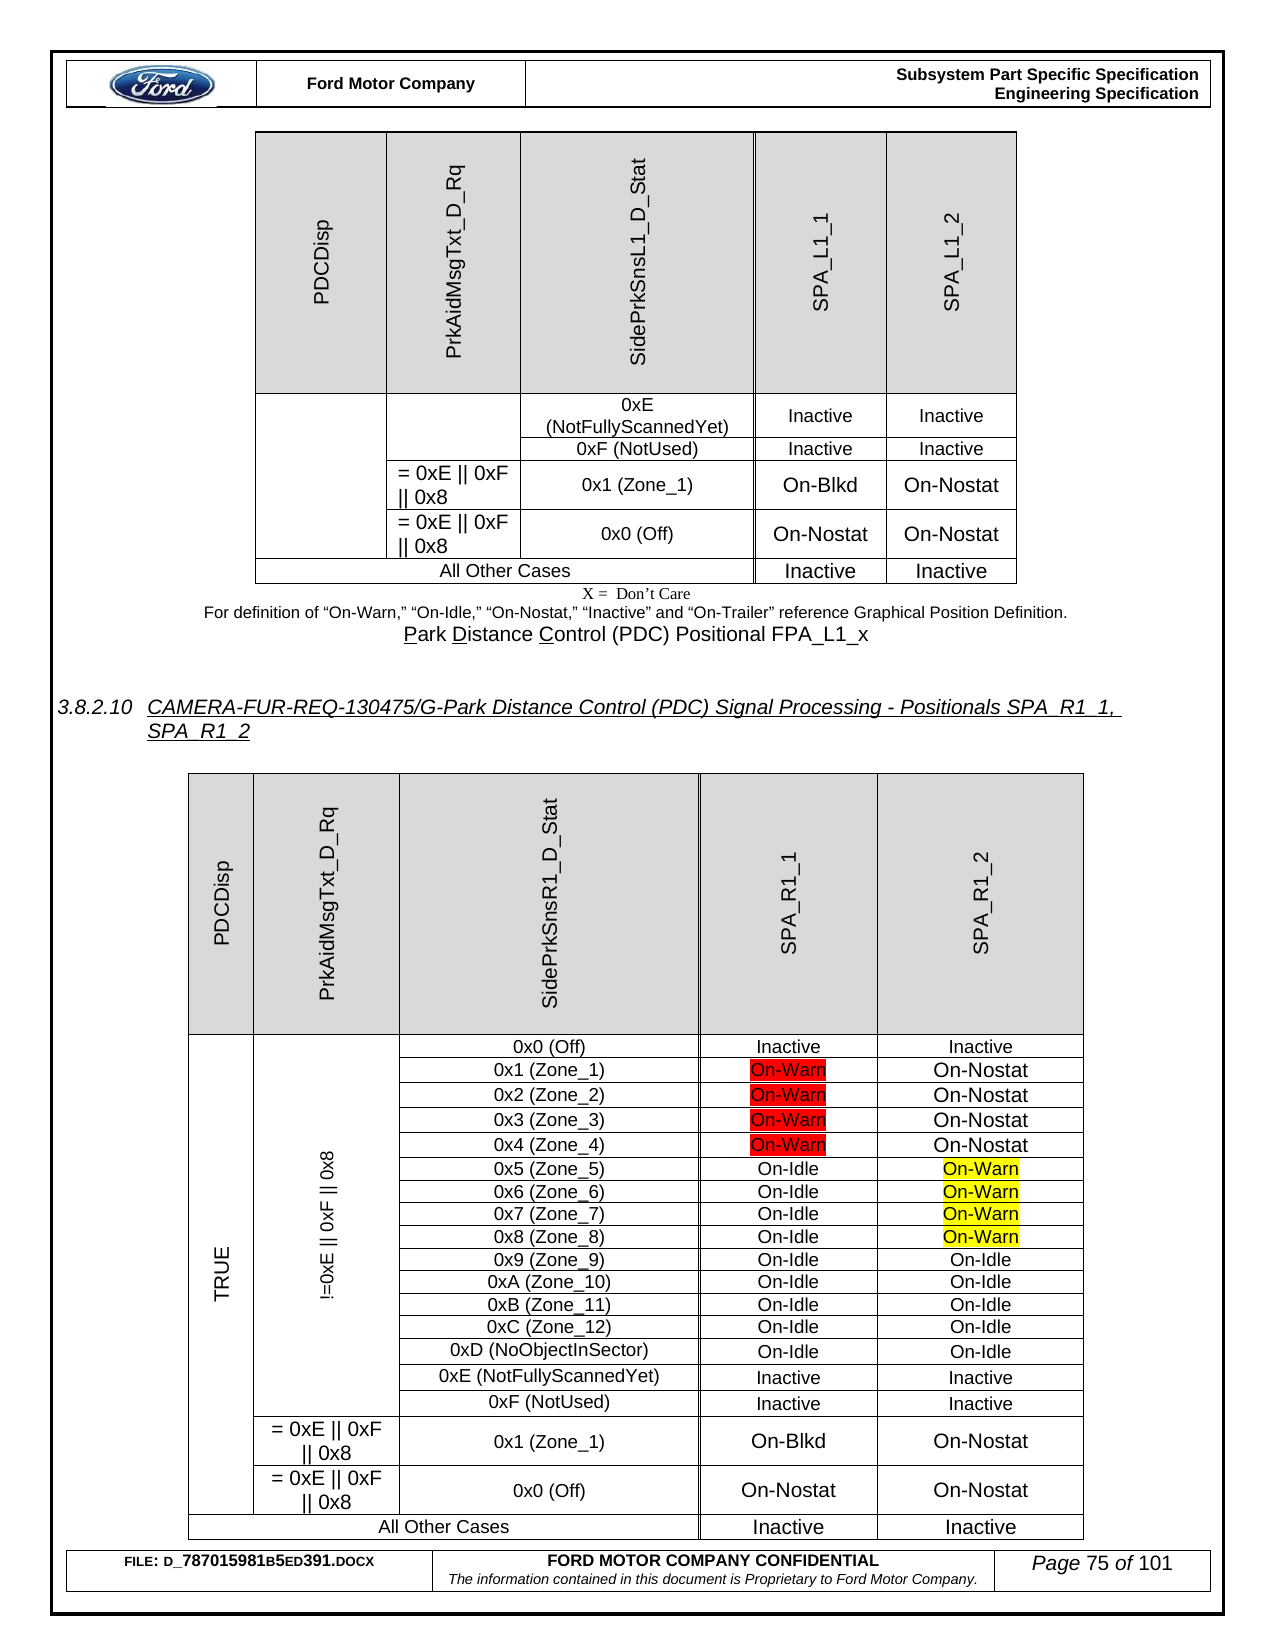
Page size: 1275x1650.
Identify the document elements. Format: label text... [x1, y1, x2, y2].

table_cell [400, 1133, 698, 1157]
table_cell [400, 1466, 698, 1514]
subtitle CAMERA-FUR-REQ-130475/G-Park Distance Control (PDC) Signal Processing - Positionals SPA_R1_1, SPA_R1_2 [57, 695, 1215, 743]
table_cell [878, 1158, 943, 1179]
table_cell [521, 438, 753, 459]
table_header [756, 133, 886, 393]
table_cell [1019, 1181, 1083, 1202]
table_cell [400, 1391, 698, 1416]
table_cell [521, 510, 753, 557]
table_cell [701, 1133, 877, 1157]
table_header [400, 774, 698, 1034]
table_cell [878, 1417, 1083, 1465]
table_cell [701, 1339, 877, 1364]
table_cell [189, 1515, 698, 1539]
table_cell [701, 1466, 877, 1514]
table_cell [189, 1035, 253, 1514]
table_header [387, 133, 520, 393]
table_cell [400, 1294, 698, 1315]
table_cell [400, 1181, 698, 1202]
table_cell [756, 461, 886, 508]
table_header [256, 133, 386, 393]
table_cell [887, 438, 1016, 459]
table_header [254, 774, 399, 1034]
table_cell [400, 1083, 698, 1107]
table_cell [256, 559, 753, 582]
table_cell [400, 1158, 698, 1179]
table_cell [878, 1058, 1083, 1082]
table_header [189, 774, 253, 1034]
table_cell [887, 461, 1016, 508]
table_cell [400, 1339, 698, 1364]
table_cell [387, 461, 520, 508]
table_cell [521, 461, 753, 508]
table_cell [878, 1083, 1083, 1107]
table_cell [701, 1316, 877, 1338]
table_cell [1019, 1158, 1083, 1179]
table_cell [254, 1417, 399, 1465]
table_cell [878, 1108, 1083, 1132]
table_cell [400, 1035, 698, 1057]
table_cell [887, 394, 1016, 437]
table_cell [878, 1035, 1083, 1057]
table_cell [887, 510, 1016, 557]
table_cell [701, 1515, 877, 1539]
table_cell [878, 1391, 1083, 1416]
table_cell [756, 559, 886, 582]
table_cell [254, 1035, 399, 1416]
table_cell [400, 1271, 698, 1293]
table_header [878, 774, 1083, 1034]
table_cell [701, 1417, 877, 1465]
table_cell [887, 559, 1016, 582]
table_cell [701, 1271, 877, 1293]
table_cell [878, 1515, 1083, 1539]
text Park Distance Control (PDC) Positional FPA_L1_x [57, 622, 1215, 646]
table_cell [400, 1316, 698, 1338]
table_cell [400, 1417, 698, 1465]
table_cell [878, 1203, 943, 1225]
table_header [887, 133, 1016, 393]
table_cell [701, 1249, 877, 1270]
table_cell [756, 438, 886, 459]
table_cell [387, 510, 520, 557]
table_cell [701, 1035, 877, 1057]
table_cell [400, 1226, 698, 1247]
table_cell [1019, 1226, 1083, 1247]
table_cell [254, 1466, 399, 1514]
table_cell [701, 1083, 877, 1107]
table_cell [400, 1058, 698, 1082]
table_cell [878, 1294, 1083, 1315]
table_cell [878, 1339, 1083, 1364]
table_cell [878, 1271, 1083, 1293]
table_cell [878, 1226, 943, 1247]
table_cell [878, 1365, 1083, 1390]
text X = Don’t Care [57, 583, 1215, 603]
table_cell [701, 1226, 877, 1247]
picture [105, 61, 217, 107]
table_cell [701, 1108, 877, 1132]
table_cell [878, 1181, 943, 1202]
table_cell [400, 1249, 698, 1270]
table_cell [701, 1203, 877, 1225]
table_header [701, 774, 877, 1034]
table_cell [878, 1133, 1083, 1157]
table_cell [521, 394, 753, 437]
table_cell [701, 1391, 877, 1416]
text For definition of “On-Warn,” “On-Idle,” “On-Nostat,” “Inactive” and “On-Trailer” reference Graphical Position Definition. [57, 603, 1215, 622]
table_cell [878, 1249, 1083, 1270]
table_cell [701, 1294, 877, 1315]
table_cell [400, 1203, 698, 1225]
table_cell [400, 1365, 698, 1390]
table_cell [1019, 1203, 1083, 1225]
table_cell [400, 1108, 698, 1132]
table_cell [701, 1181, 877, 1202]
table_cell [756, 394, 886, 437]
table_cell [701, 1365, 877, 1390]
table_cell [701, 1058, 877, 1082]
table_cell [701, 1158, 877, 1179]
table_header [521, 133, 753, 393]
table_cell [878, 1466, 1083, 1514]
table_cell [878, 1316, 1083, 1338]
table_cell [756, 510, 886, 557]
